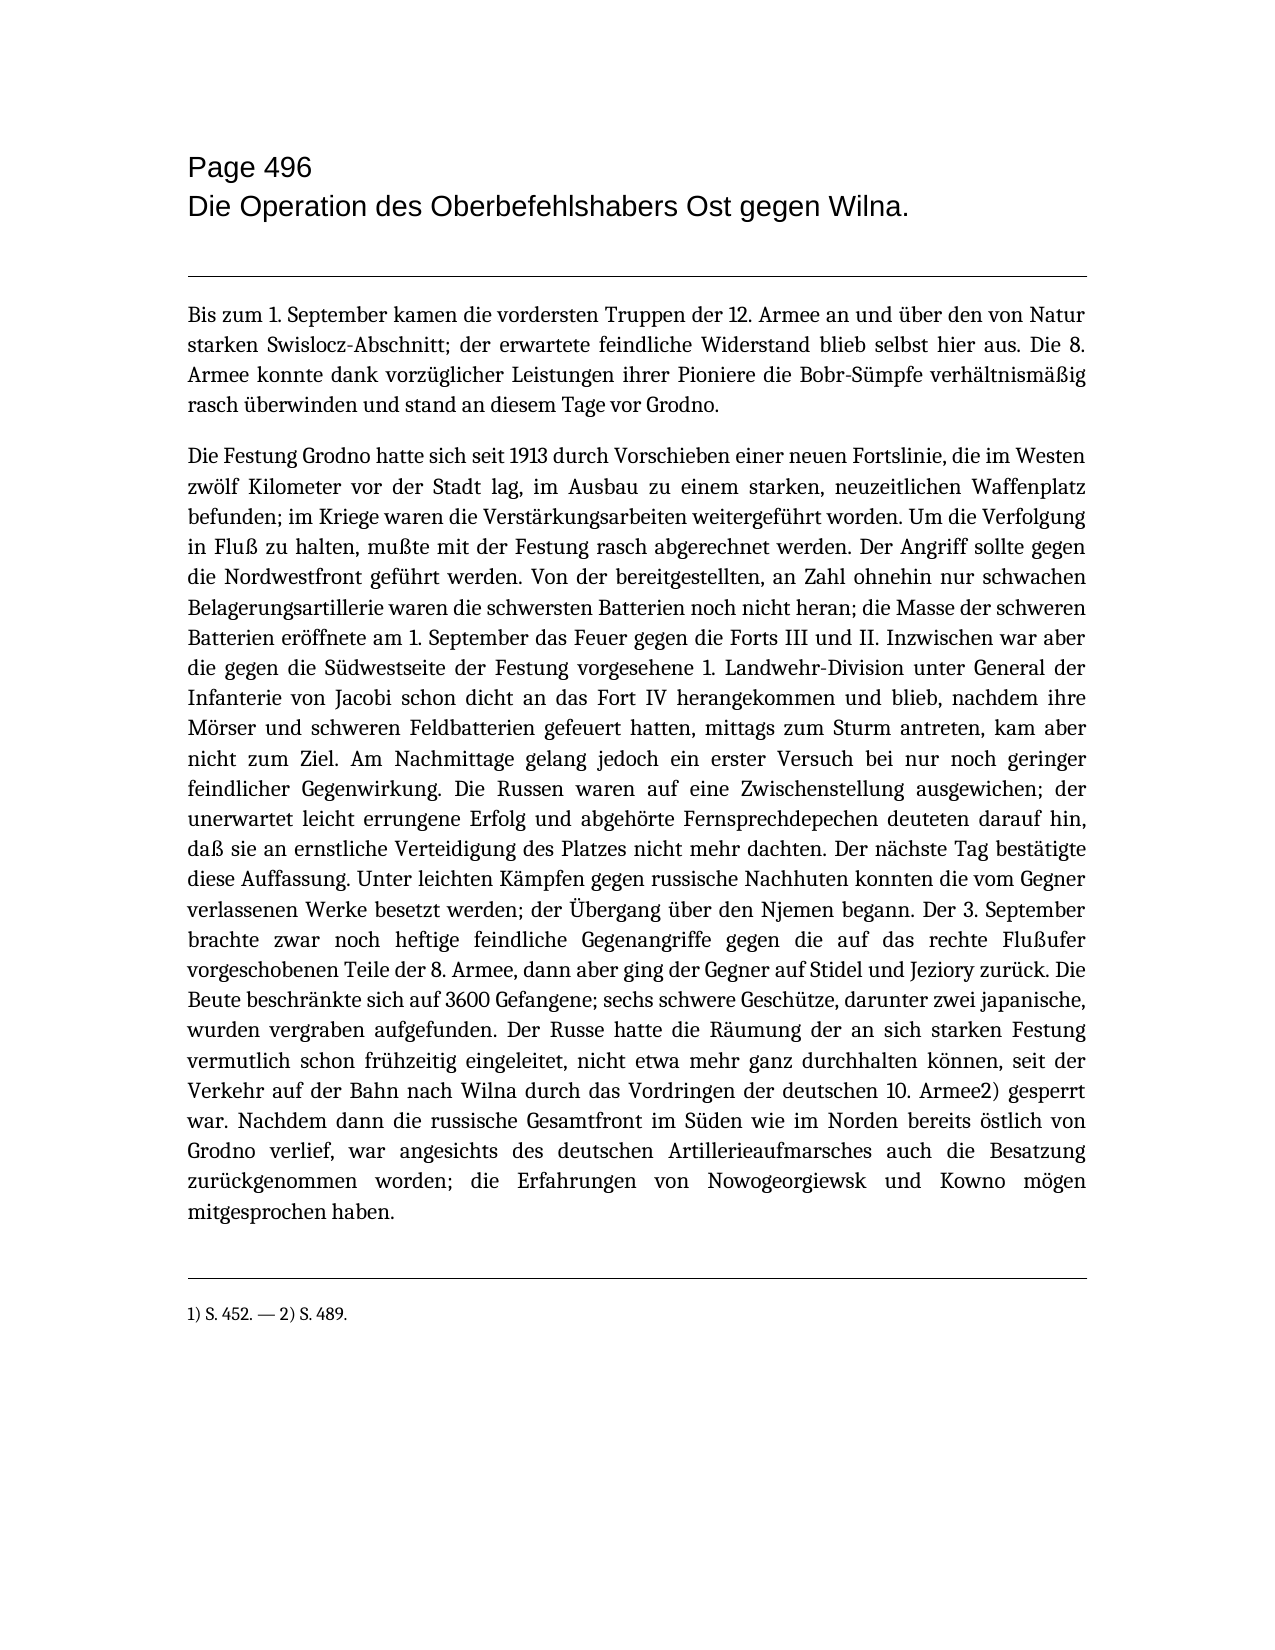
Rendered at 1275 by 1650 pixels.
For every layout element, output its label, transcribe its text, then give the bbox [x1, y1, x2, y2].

text 1) S. 452. — 2) S. 489. [187, 1303, 1087, 1325]
text Page 496 Die Operation des Oberbefehlshabers Ost gegen Wilna. [187, 150, 1087, 222]
text Bis zum 1. September kamen die vordersten Truppen der 12. Armee an und über den von Natur starken Swislocz-Abschnitt; der erwartete feindliche Widerstand blieb selbst hier aus. Die 8. Armee konnte dank vorzüglicher Leistungen ihrer Pioniere die Bobr-Sümpfe verhältnismäßig rasch überwinden und stand an diesem Tage vor Grodno. [187, 302, 1087, 418]
text Die Festung Grodno hatte sich seit 1913 durch Vorschieben einer neuen Fortslinie, die im Westen zwölf Kilometer vor der Stadt lag, im Ausbau zu einem starken, neuzeitlichen Waffenplatz befunden; im Kriege waren die Verstärkungsarbeiten weitergeführt worden. Um die Verfolgung in Fluß zu halten, mußte mit der Festung rasch abgerechnet werden. Der Angriff sollte gegen die Nordwestfront geführt werden. Von der bereitgestellten, an Zahl ohnehin nur schwachen Belagerungsartillerie waren die schwersten Batterien noch nicht heran; die Masse der schweren Batterien eröffnete am 1. September das Feuer gegen die Forts III und II. Inzwischen war aber die gegen die Südwestseite der Festung vorgesehene 1. Landwehr-Division unter General der Infanterie von Jacobi schon dicht an das Fort IV herangekommen und blieb, nachdem ihre Mörser und schweren Feldbatterien gefeuert hatten, mittags zum Sturm antreten, kam aber nicht zum Ziel. Am Nachmittage gelang jedoch ein erster Versuch bei nur noch geringer feindlicher Gegenwirkung. Die Russen waren auf eine Zwischenstellung ausgewichen; der unerwartet leicht errungene Erfolg und abgehörte Fernsprechdepechen deuteten darauf hin, daß sie an ernstliche Verteidigung des Platzes nicht mehr dachten. Der nächste Tag bestätigte diese Auffassung. Unter leichten Kämpfen gegen russische Nachhuten konnten die vom Gegner verlassenen Werke besetzt werden; der Übergang über den Njemen begann. Der 3. September brachte zwar noch heftige feindliche Gegenangriffe gegen die auf das rechte Flußufer vorgeschobenen Teile der 8. Armee, dann aber ging der Gegner auf Stidel und Jeziory zurück. Die Beute beschränkte sich auf 3600 Gefangene; sechs schwere Geschütze, darunter zwei japanische, wurden vergraben aufgefunden. Der Russe hatte die Räumung der an sich starken Festung vermutlich schon frühzeitig eingeleitet, nicht etwa mehr ganz durchhalten können, seit der Verkehr auf der Bahn nach Wilna durch das Vordringen der deutschen 10. Armee2) gesperrt war. Nachdem dann die russische Gesamtfront im Süden wie im Norden bereits östlich von Grodno verlief, war angesichts des deutschen Artillerieaufmarsches auch die Besatzung zurückgenommen worden; die Erfahrungen von Nowogeorgiewsk und Kowno mögen mitgesprochen haben. [187, 443, 1087, 1225]
